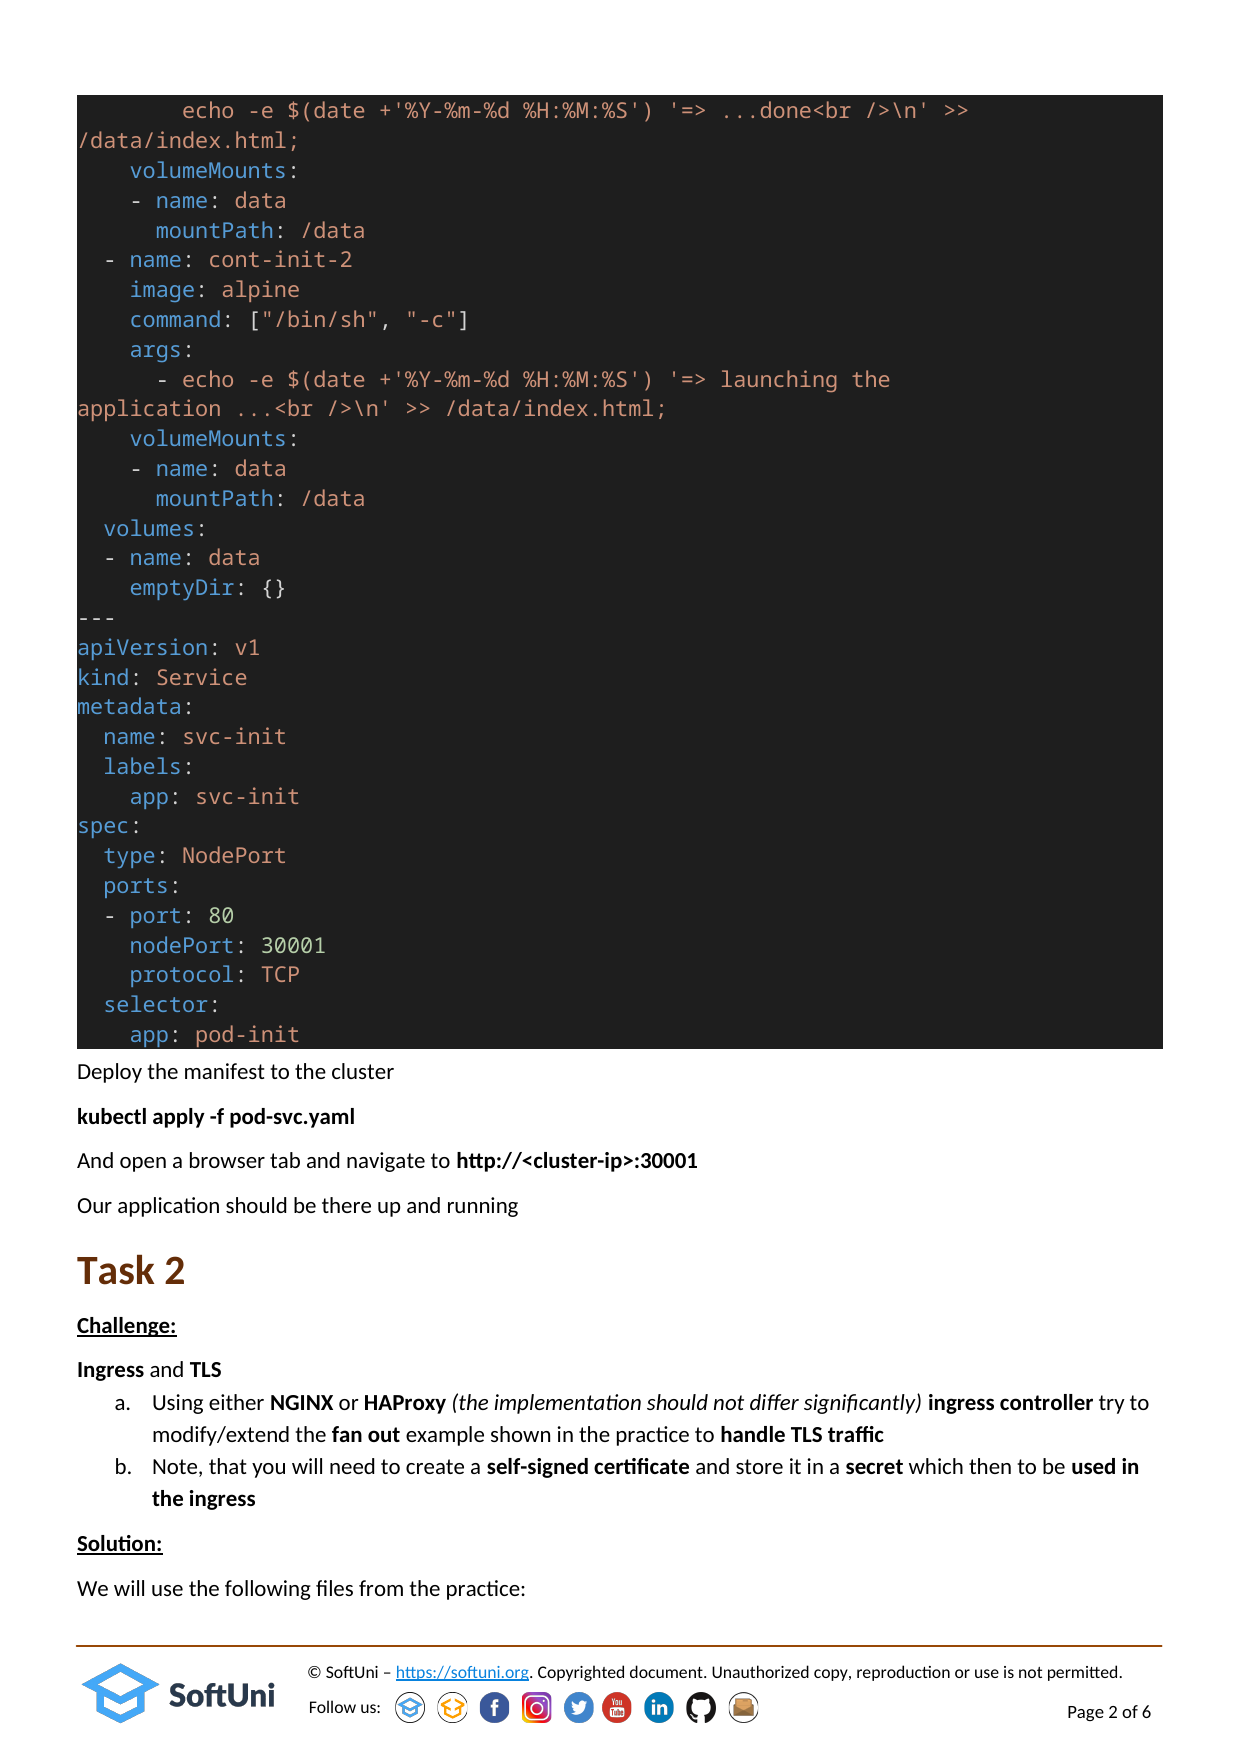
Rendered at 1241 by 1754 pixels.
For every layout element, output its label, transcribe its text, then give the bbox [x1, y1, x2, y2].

text protocol: TCP [77, 959, 1163, 989]
text mountPath: /data [77, 483, 1163, 512]
text - port: 80 [77, 900, 1163, 929]
text selector: [77, 989, 1163, 1019]
text apiVersion: v1 [77, 632, 1163, 661]
picture [75, 1658, 281, 1729]
picture [395, 1692, 425, 1723]
text volumeMounts: [77, 155, 1163, 185]
text kubectl apply -f pod-svc.yaml [77, 1102, 1163, 1130]
picture [644, 1714, 653, 1723]
text nodePort: 30001 [77, 929, 1163, 959]
text --- [77, 602, 1163, 632]
text spec: [77, 810, 1163, 840]
picture [686, 1692, 716, 1723]
picture [728, 1692, 759, 1723]
picture [658, 1705, 667, 1714]
text mountPath: /data [77, 214, 1163, 244]
subtitle Task 2 [77, 1244, 1163, 1295]
text And open a browser tab and navigate to http://<cluster-ip>:30001 [77, 1146, 1163, 1174]
text volumes: [77, 512, 1163, 542]
picture [522, 1692, 552, 1723]
picture [665, 1714, 674, 1723]
picture [602, 1692, 632, 1723]
text app: svc-init [77, 781, 1163, 810]
text labels: [77, 751, 1163, 781]
text image: alpine [77, 274, 1163, 304]
text type: NodePort [77, 840, 1163, 870]
text metadata: [77, 691, 1163, 721]
text emptyDir: {} [77, 572, 1163, 602]
text Challenge: [77, 1311, 1163, 1339]
list Ingress and TLS [77, 1356, 1163, 1384]
text - name: data [77, 453, 1163, 483]
text command: ["/bin/sh", "-c"] [77, 304, 1163, 334]
picture [479, 1692, 510, 1723]
text - name: data [77, 185, 1163, 214]
text ports: [77, 870, 1163, 900]
text We will use the following files from the practice: [77, 1574, 1163, 1602]
list Using either NGINX or HAProxy (the implementation should not differ significantly) ingress controller try to modify/extend the fan out example shown in the practice to handle TLS traffic [114, 1388, 1163, 1448]
text args: [77, 334, 1163, 363]
text Our application should be there up and running [77, 1191, 1163, 1219]
text volumeMounts: [77, 423, 1163, 453]
text name: svc-init [77, 721, 1163, 751]
picture [437, 1692, 468, 1723]
text - name: data [77, 542, 1163, 572]
text - echo -e $(date +'%Y-%m-%d %H:%M:%S') '=> launching the application ...<br />\n' >> /data/index.html; [77, 363, 1163, 423]
text Deploy the manifest to the cluster [77, 1057, 1163, 1085]
picture [644, 1692, 653, 1701]
text echo -e $(date +'%Y-%m-%d %H:%M:%S') '=> ...done<br />\n' >> /data/index.html; [77, 95, 1163, 155]
text Solution: [77, 1529, 1163, 1557]
text kind: Service [77, 661, 1163, 691]
picture [564, 1692, 594, 1723]
list Note, that you will need to create a self-signed certificate and store it in a secret which then to be used in the ingress [114, 1452, 1163, 1512]
text app: pod-init [77, 1019, 1163, 1049]
picture [665, 1692, 674, 1701]
text - name: cont-init-2 [77, 244, 1163, 274]
